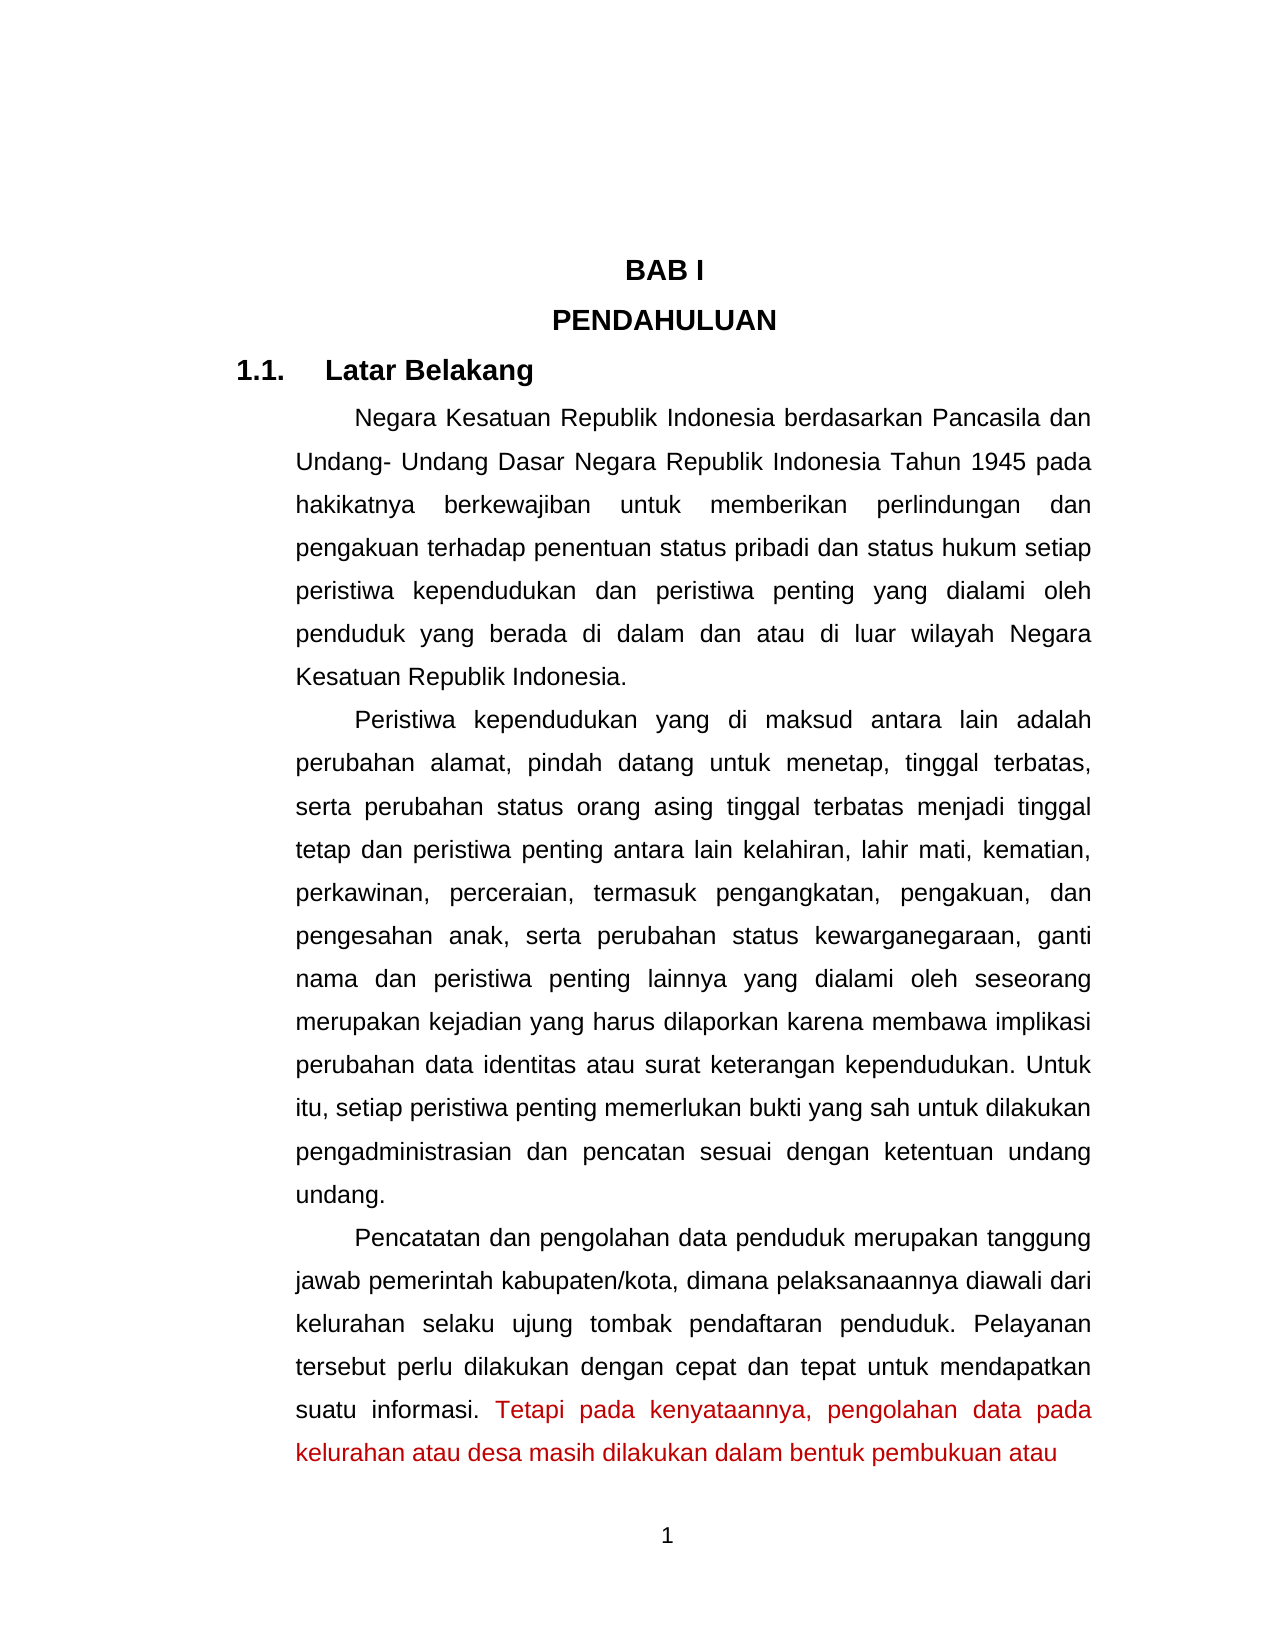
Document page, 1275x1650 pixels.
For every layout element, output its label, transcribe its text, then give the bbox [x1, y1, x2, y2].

subtitle Latar Belakang [236, 353, 1098, 387]
text Peristiwa kependudukan yang di maksud antara lain adalah perubahan alamat, pindah datang untuk menetap, tinggal terbatas, serta perubahan status orang asing tinggal terbatas menjadi tinggal tetap dan peristiwa penting antara lain kelahiran, lahir mati, kematian, perkawinan, perceraian, termasuk pengangkatan, pengakuan, dan pengesahan anak, serta perubahan status kewarganegaraan, ganti nama dan peristiwa penting lainnya yang dialami oleh seseorang merupakan kejadian yang harus dilaporkan karena membawa implikasi perubahan data identitas atau surat keterangan kependudukan. Untuk itu, setiap peristiwa penting memerlukan bukti yang sah untuk dilakukan pengadministrasian dan pencatan sesuai dengan ketentuan undang undang. [295, 705, 1093, 1208]
text Pencatatan dan pengolahan data penduduk merupakan tanggung jawab pemerintah kabupaten/kota, dimana pelaksanaannya diawali dari kelurahan selaku ujung tombak pendaftaran penduduk. Pelayanan tersebut perlu dilakukan dengan cepat dan tepat untuk mendapatkan suatu informasi. Tetapi pada kenyataannya, pengolahan data pada kelurahan atau desa masih dilakukan dalam bentuk pembukuan atau [295, 1223, 1093, 1467]
text Negara Kesatuan Republik Indonesia berdasarkan Pancasila dan Undang- Undang Dasar Negara Republik Indonesia Tahun 1945 pada hakikatnya berkewajiban untuk memberikan perlindungan dan pengakuan terhadap penentuan status pribadi dan status hukum setiap peristiwa kependudukan dan peristiwa penting yang dialami oleh penduduk yang berada di dalam dan atau di luar wilayah Negara Kesatuan Republik Indonesia. [295, 403, 1093, 691]
subtitle PENDAHULUAN [236, 303, 1093, 336]
subtitle BAB I [236, 252, 1093, 286]
